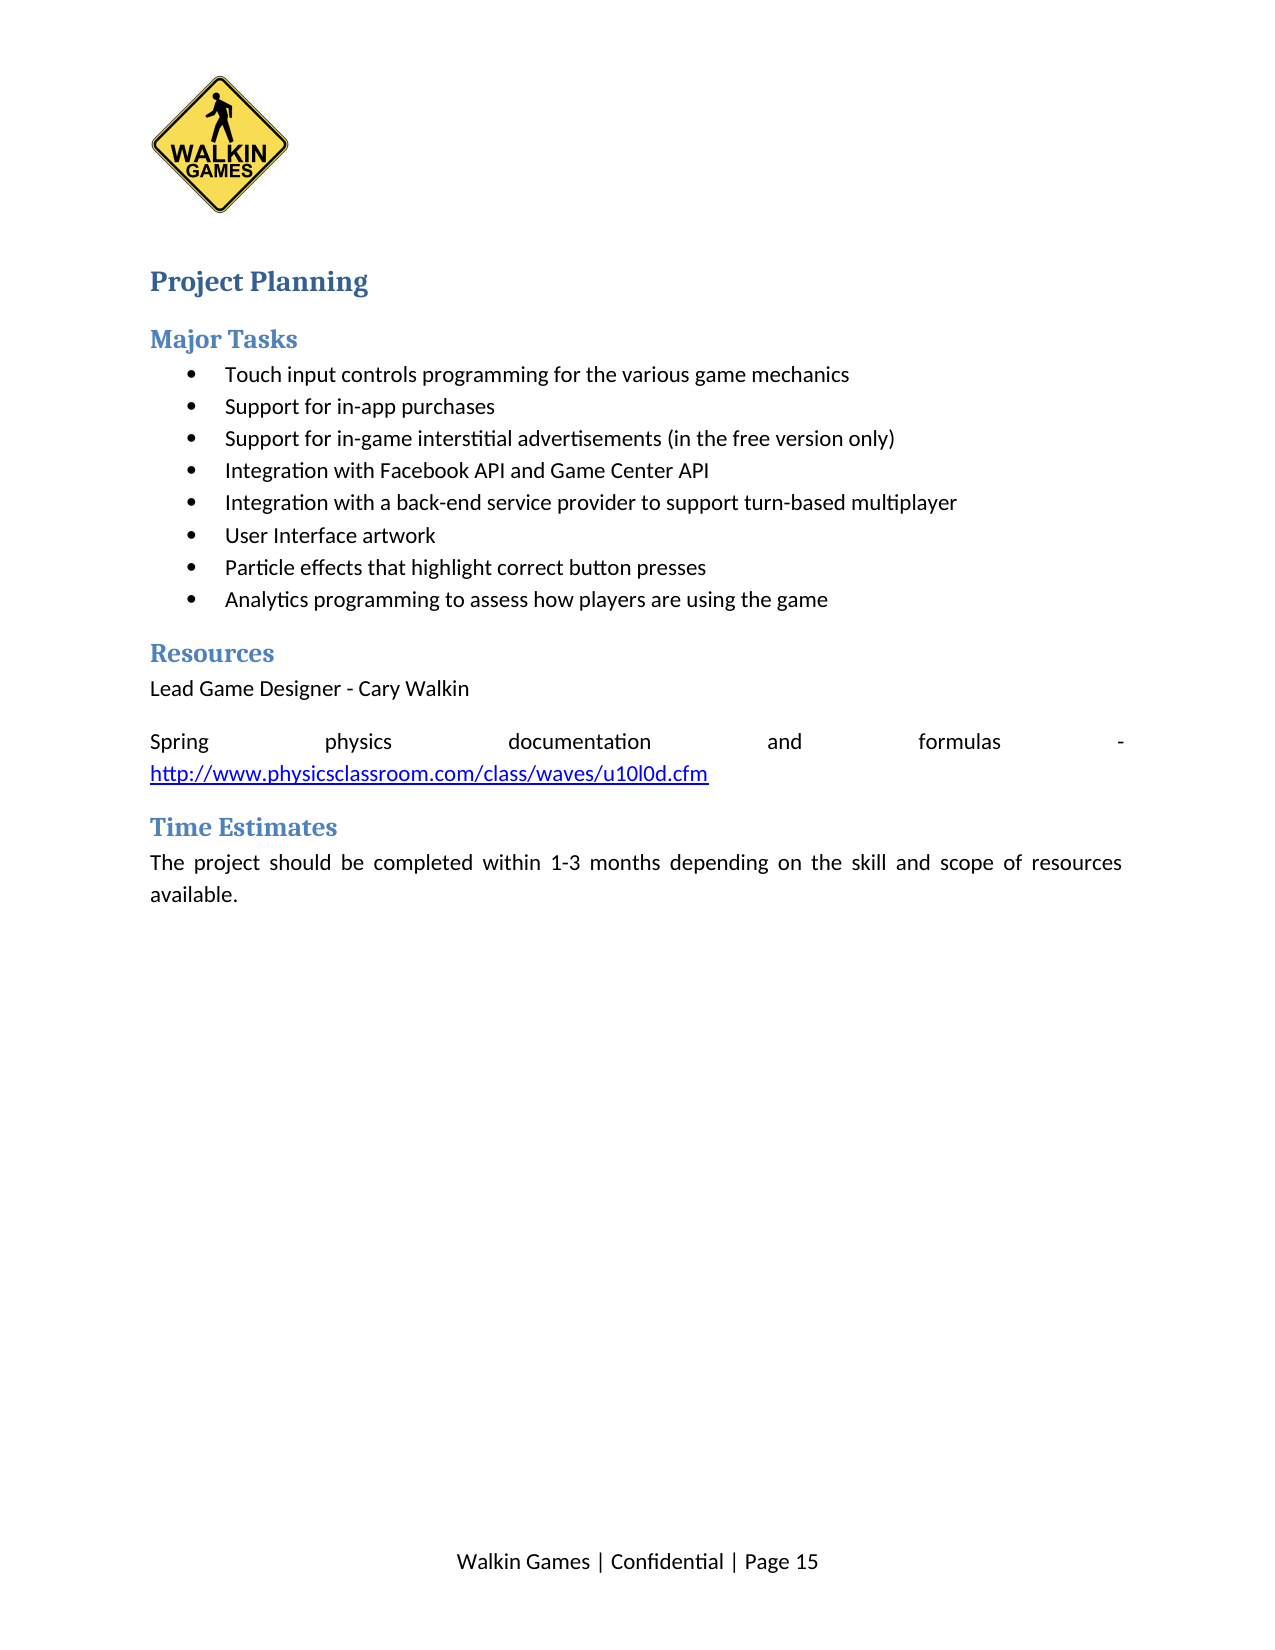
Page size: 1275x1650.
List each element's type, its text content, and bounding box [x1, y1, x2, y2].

subtitle Major Tasks [150, 324, 1125, 355]
list Support for in-game interstitial advertisements (in the free version only) [187, 424, 1125, 452]
list Particle effects that highlight correct button presses [187, 553, 1125, 581]
subtitle Project Planning [150, 265, 1125, 298]
list Integration with a back-end service provider to support turn-based multiplayer [187, 488, 1125, 517]
list User Interface artwork [187, 521, 1125, 549]
picture [150, 75, 290, 215]
subtitle Time Estimates [150, 812, 1125, 843]
subtitle Resources [150, 638, 1125, 669]
list Touch input controls programming for the various game mechanics [187, 360, 1125, 388]
text Spring physics documentation and formulas - http://www.physicsclassroom.com/class/waves/u10l0d.cfm [150, 727, 1125, 787]
list Integration with Facebook API and Game Center API [187, 456, 1125, 484]
text The project should be completed within 1-3 months depending on the skill and scope of resources available. [150, 848, 1125, 908]
list Support for in-app purchases [187, 392, 1125, 420]
text Lead Game Designer - Cary Walkin [150, 674, 1125, 702]
list Analytics programming to assess how players are using the game [187, 585, 1125, 613]
